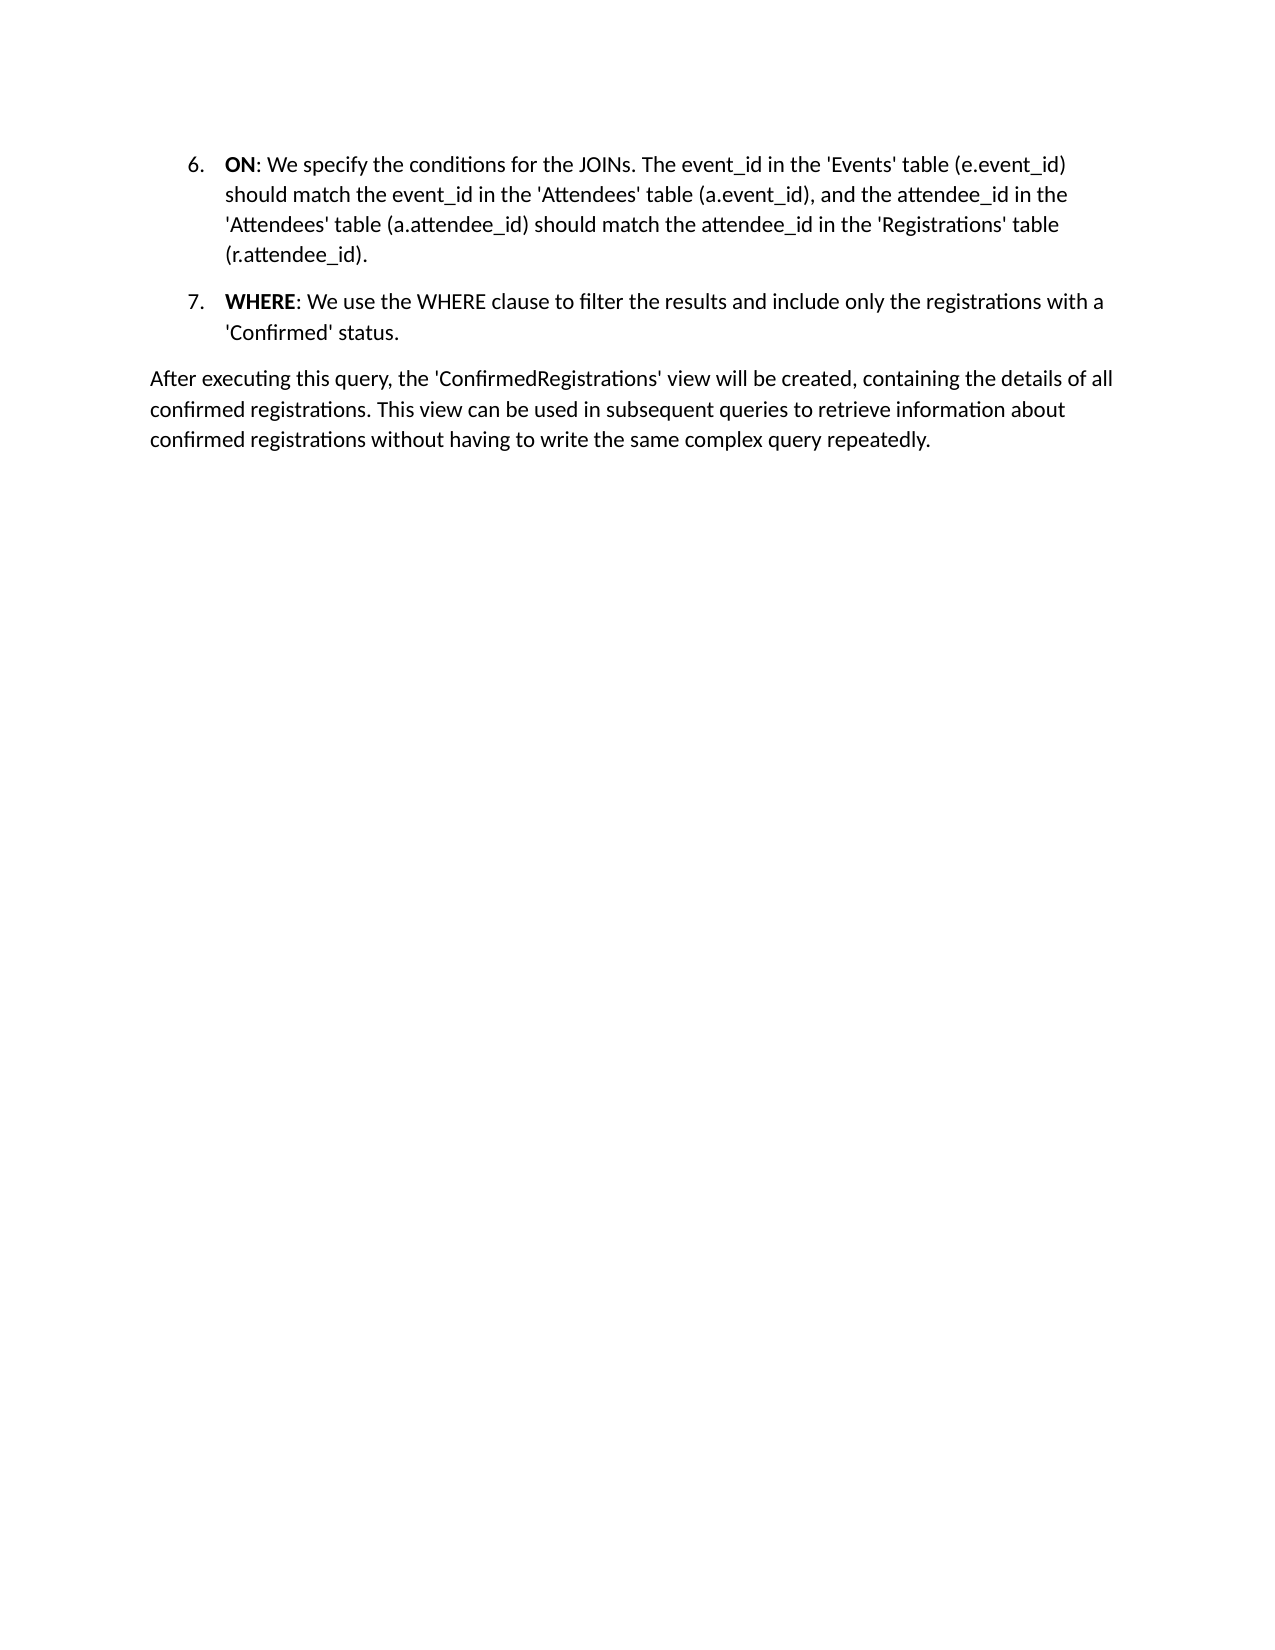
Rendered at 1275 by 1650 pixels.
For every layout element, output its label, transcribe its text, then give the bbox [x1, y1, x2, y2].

list WHERE: We use the WHERE clause to filter the results and include only the registrations with a 'Confirmed' status. [187, 287, 1125, 346]
list ON: We specify the conditions for the JOINs. The event_id in the 'Events' table (e.event_id) should match the event_id in the 'Attendees' table (a.event_id), and the attendee_id in the 'Attendees' table (a.attendee_id) should match the attendee_id in the 'Registrations' table (r.attendee_id). [187, 150, 1125, 269]
text After executing this query, the 'ConfirmedRegistrations' view will be created, containing the details of all confirmed registrations. This view can be used in subsequent queries to retrieve information about confirmed registrations without having to write the same complex query repeatedly. [150, 364, 1125, 453]
